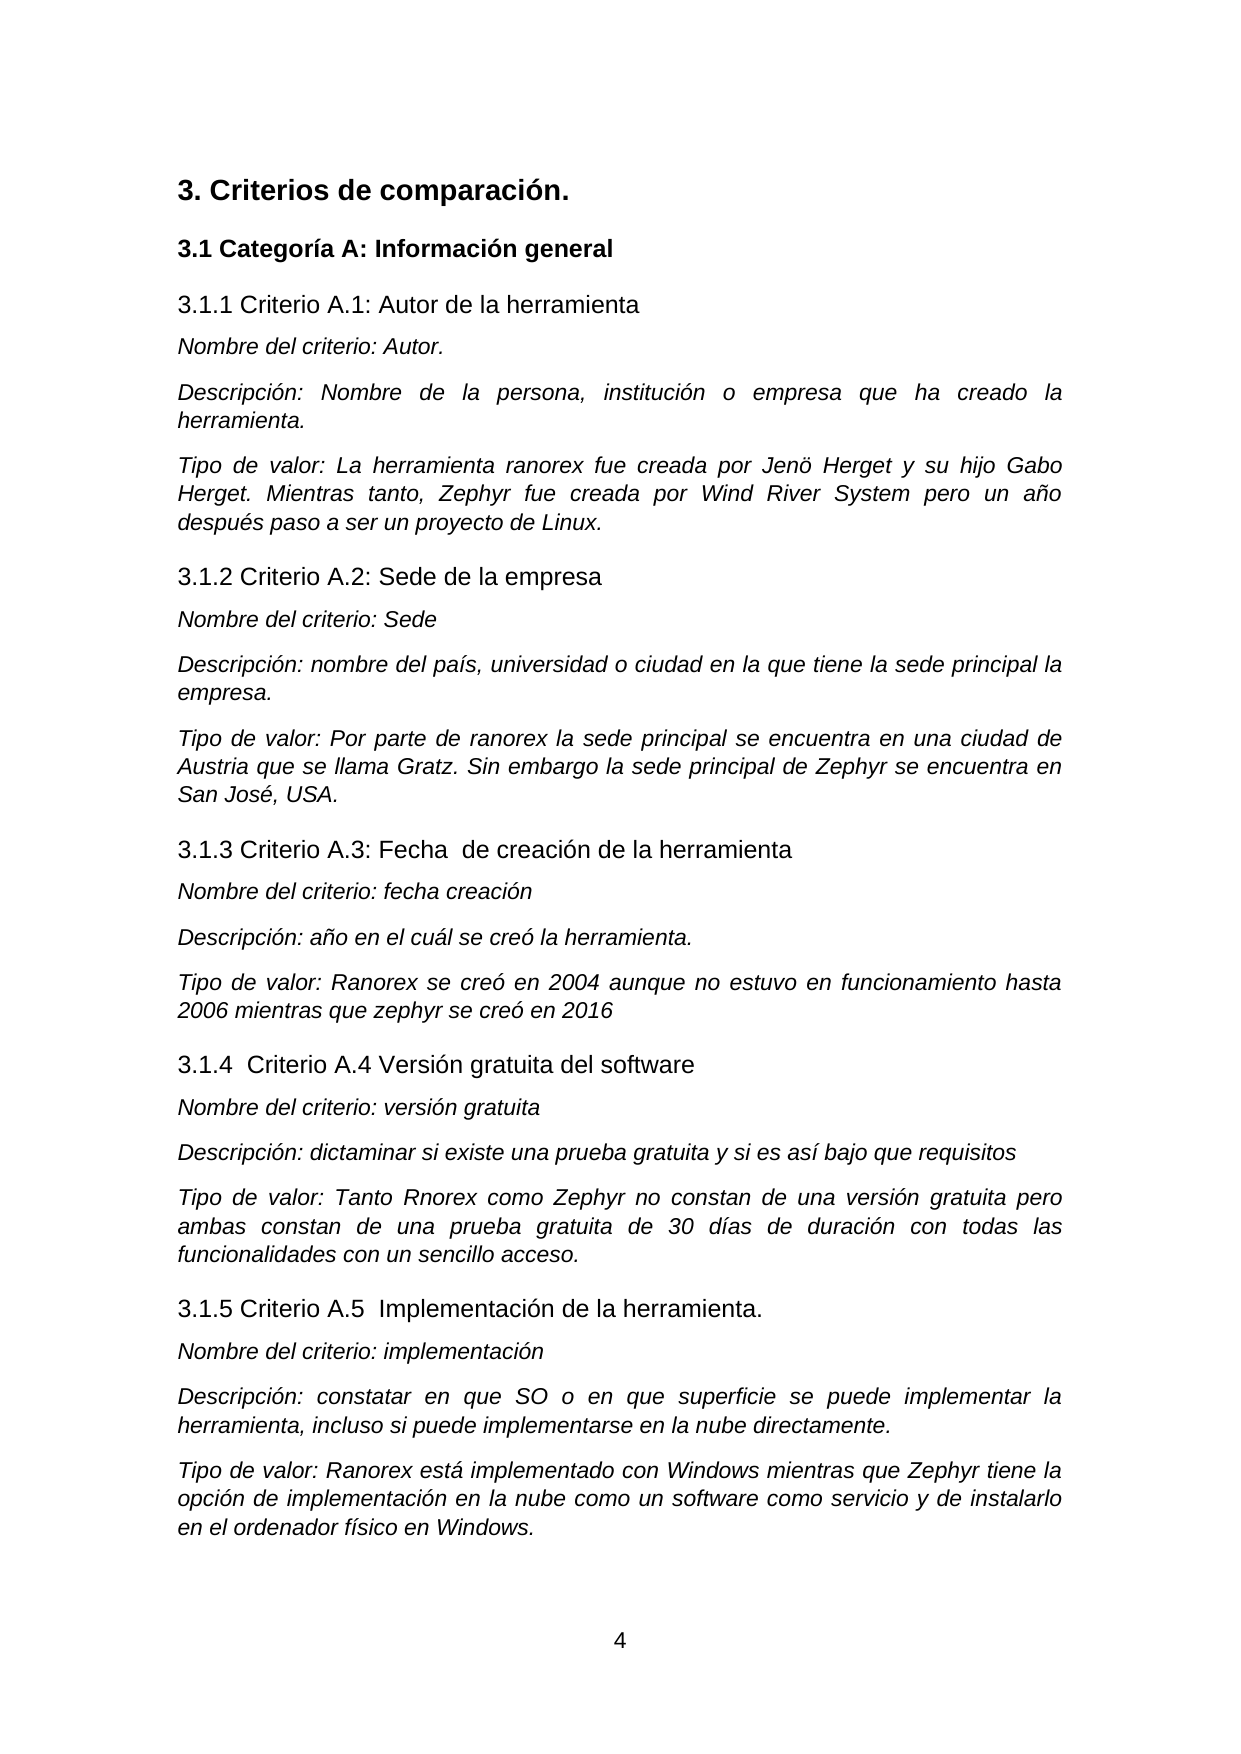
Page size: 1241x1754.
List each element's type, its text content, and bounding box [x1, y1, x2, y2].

text Nombre del criterio: Sede [177, 606, 1063, 632]
subtitle 3. Criterios de comparación. [177, 173, 1063, 206]
subtitle 3.1.4 Criterio A.4 Versión gratuita del software [177, 1050, 1063, 1079]
subtitle 3.1.5 Criterio A.5 Implementación de la herramienta. [177, 1294, 1063, 1323]
text Tipo de valor: La herramienta ranorex fue creada por Jenö Herget y su hijo Gabo Herget. Mientras tanto, Zephyr fue creada por Wind River System pero un año después paso a ser un proyecto de Linux. [177, 452, 1063, 535]
text Tipo de valor: Tanto Rnorex como Zephyr no constan de una versión gratuita pero ambas constan de una prueba gratuita de 30 días de duración con todas las funcionalidades con un sencillo acceso. [177, 1184, 1063, 1267]
text Tipo de valor: Ranorex se creó en 2004 aunque no estuvo en funcionamiento hasta 2006 mientras que zephyr se creó en 2016 [177, 968, 1063, 1023]
subtitle 3.1 Categoría A: Información general [177, 234, 1063, 262]
text Descripción: año en el cuál se creó la herramienta. [177, 923, 1063, 950]
subtitle 3.1.1 Criterio A.1: Autor de la herramienta [177, 290, 1063, 318]
text Tipo de valor: Por parte de ranorex la sede principal se encuentra en una ciudad de Austria que se llama Gratz. Sin embargo la sede principal de Zephyr se encuentra en San José, USA. [177, 724, 1063, 808]
text Nombre del criterio: versión gratuita [177, 1094, 1063, 1120]
text Descripción: dictaminar si existe una prueba gratuita y si es así bajo que requisitos [177, 1139, 1063, 1165]
text Nombre del criterio: fecha creación [177, 878, 1063, 905]
text Descripción: constatar en que SO o en que superficie se puede implementar la herramienta, incluso si puede implementarse en la nube directamente. [177, 1383, 1063, 1438]
subtitle 3.1.2 Criterio A.2: Sede de la empresa [177, 562, 1063, 591]
text Nombre del criterio: Autor. [177, 333, 1063, 360]
text Tipo de valor: Ranorex está implementado con Windows mientras que Zephyr tiene la opción de implementación en la nube como un software como servicio y de instalarlo en el ordenador físico en Windows. [177, 1457, 1063, 1540]
text Descripción: Nombre de la persona, institución o empresa que ha creado la herramienta. [177, 378, 1063, 433]
subtitle 3.1.3 Criterio A.3: Fecha de creación de la herramienta [177, 835, 1063, 863]
text Nombre del criterio: implementación [177, 1338, 1063, 1364]
text Descripción: nombre del país, universidad o ciudad en la que tiene la sede principal la empresa. [177, 651, 1063, 706]
